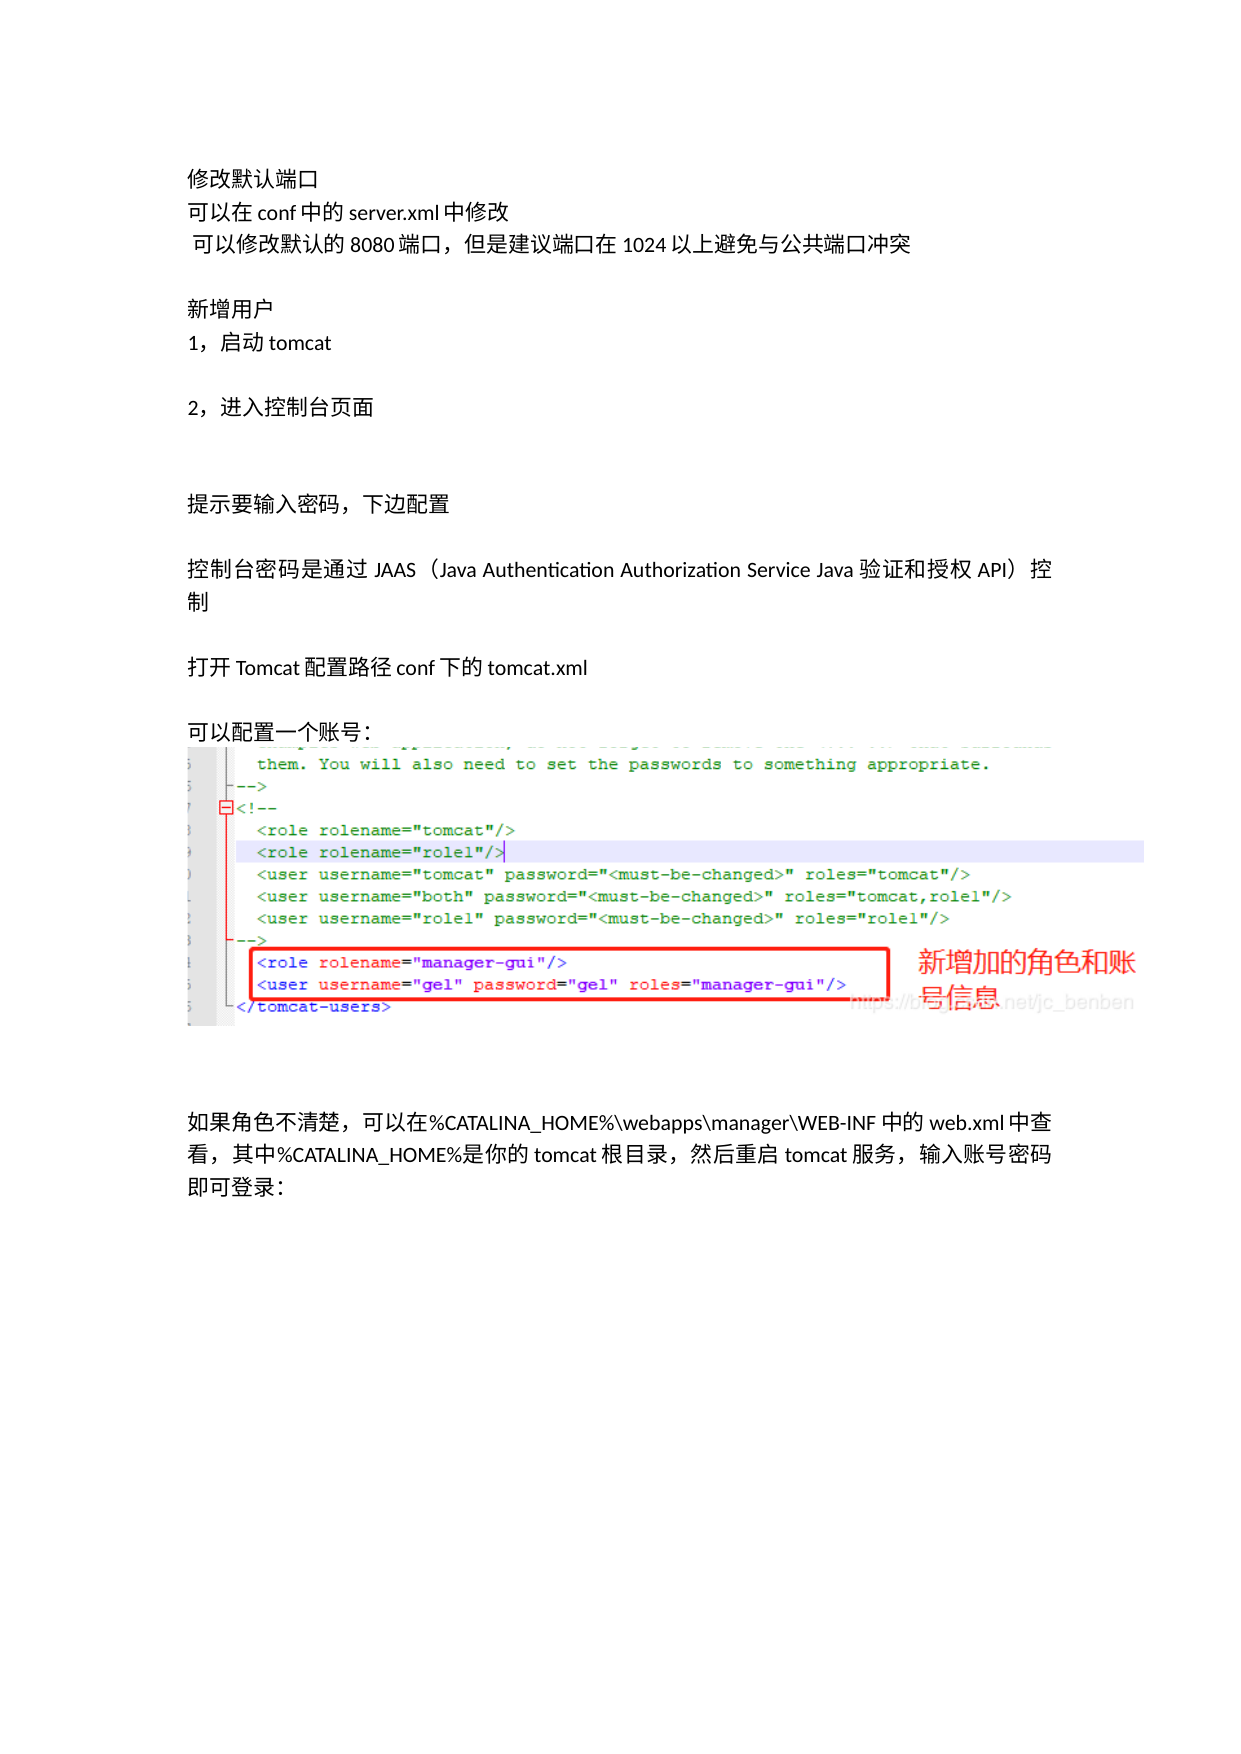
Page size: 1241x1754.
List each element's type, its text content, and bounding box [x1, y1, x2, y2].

text 可以修改默认的8080端口，但是建议端口在1024以上避免与公共端口冲突 [187, 227, 1053, 259]
picture [187, 747, 1144, 1026]
text 可以配置一个账号： [187, 714, 1053, 747]
text 修改默认端口 [187, 162, 1053, 194]
text 提示要输入密码，下边配置 [187, 487, 1053, 519]
text 2，进入控制台页面 [187, 389, 1053, 422]
text 如果角色不清楚，可以在%CATALINA_HOME%\webapps\manager\WEB-INF中的web.xml中查看，其中%CATALINA_HOME%是你的tomcat根目录，然后重启tomcat服务，输入账号密码即可登录： [187, 1104, 1053, 1202]
text 控制台密码是通过JAAS（Java Authentication Authorization Service Java验证和授权API）控制 [187, 552, 1053, 617]
text 1，启动tomcat [187, 324, 1053, 357]
text 新增用户 [187, 292, 1053, 324]
text 打开Tomcat配置路径conf下的tomcat.xml [187, 649, 1053, 682]
text 可以在conf中的server.xml中修改 [187, 194, 1053, 227]
